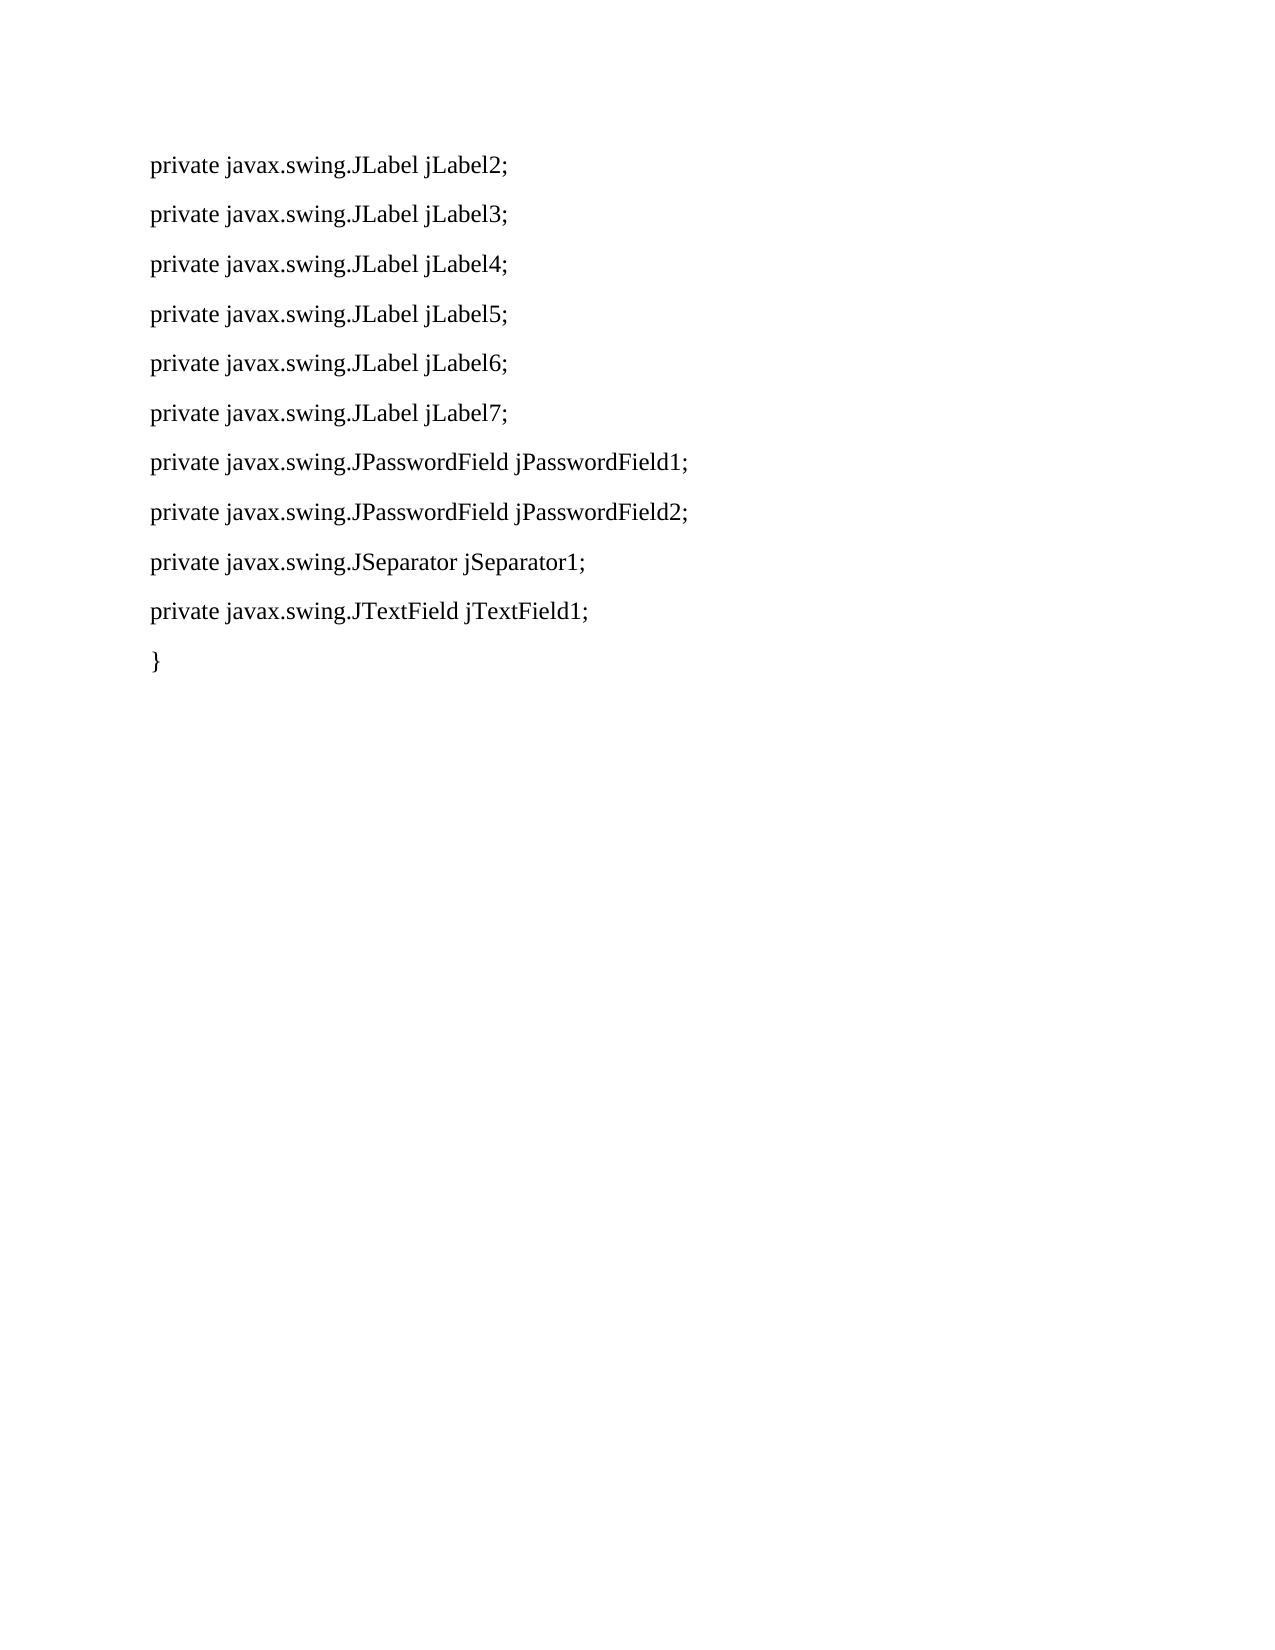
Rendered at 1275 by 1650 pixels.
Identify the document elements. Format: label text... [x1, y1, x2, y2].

text private javax.swing.JTextField jTextField1; [150, 596, 1125, 625]
text private javax.swing.JLabel jLabel3; [150, 199, 1125, 228]
text } [150, 646, 1125, 674]
text private javax.swing.JLabel jLabel2; [150, 150, 1125, 179]
text private javax.swing.JPasswordField jPasswordField1; [150, 447, 1125, 476]
text private javax.swing.JSeparator jSeparator1; [150, 547, 1125, 575]
text private javax.swing.JLabel jLabel6; [150, 348, 1125, 377]
text private javax.swing.JLabel jLabel7; [150, 398, 1125, 427]
text private javax.swing.JPasswordField jPasswordField2; [150, 497, 1125, 526]
text private javax.swing.JLabel jLabel4; [150, 249, 1125, 278]
text private javax.swing.JLabel jLabel5; [150, 299, 1125, 327]
